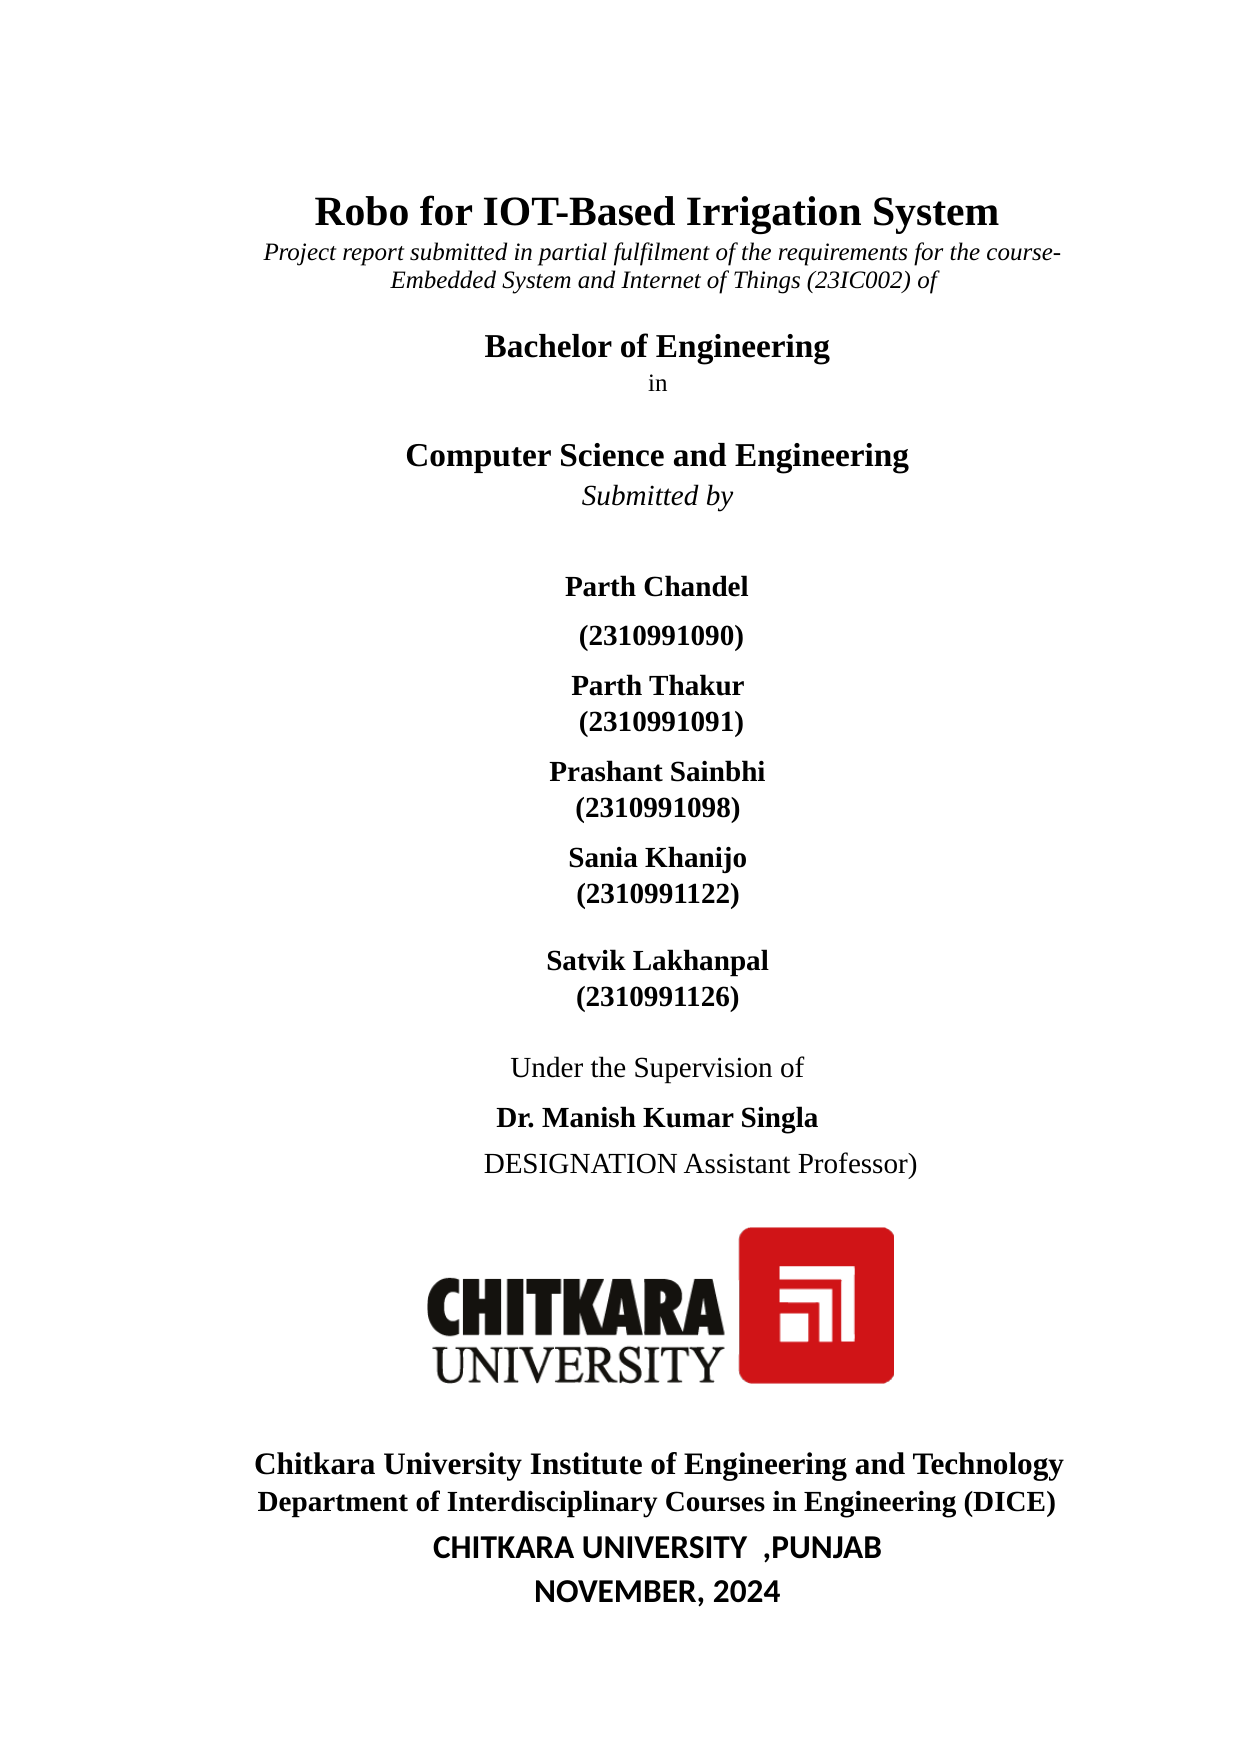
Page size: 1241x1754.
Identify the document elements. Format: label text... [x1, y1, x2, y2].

text Under the Supervision of [199, 1050, 1115, 1084]
text (2310991090) [200, 618, 1115, 652]
text Project report submitted in partial fulfilment of the requirements for the course- Embedded System and Internet of Things (23IC002) of [263, 238, 1064, 294]
text (2310991122) [200, 876, 1115, 909]
text Department of Interdisciplinary Courses in Engineering (DICE) [166, 1484, 1056, 1518]
text (2310991098) [200, 790, 1115, 824]
text Dr. Manish Kumar Singla [200, 1101, 1114, 1134]
text Parth Thakur [200, 668, 1115, 702]
text Satvik Lakhanpal [200, 943, 1115, 977]
text Parth Chandel [200, 569, 1115, 602]
picture [427, 1227, 894, 1384]
text (2310991091) [200, 704, 1115, 738]
text Chitkara University Institute of Engineering and Technology [166, 1445, 1064, 1481]
text in [200, 368, 1115, 397]
text Robo for IOT-Based Irrigation System [200, 186, 1115, 234]
text Prashant Sainbhi [200, 754, 1114, 787]
text Sania Khanijo [200, 840, 1115, 873]
text NOVEMBER, 2024 [199, 1570, 1115, 1611]
text DESIGNATION Assistant Professor) [166, 1147, 1060, 1180]
text Submitted by [199, 478, 1115, 511]
text Computer Science and Engineering [405, 436, 1115, 474]
subtitle Bachelor of Engineering [199, 327, 1115, 365]
text (2310991126) [200, 979, 1115, 1013]
text CHITKARA UNIVERSITY ,PUNJAB [199, 1526, 1115, 1566]
